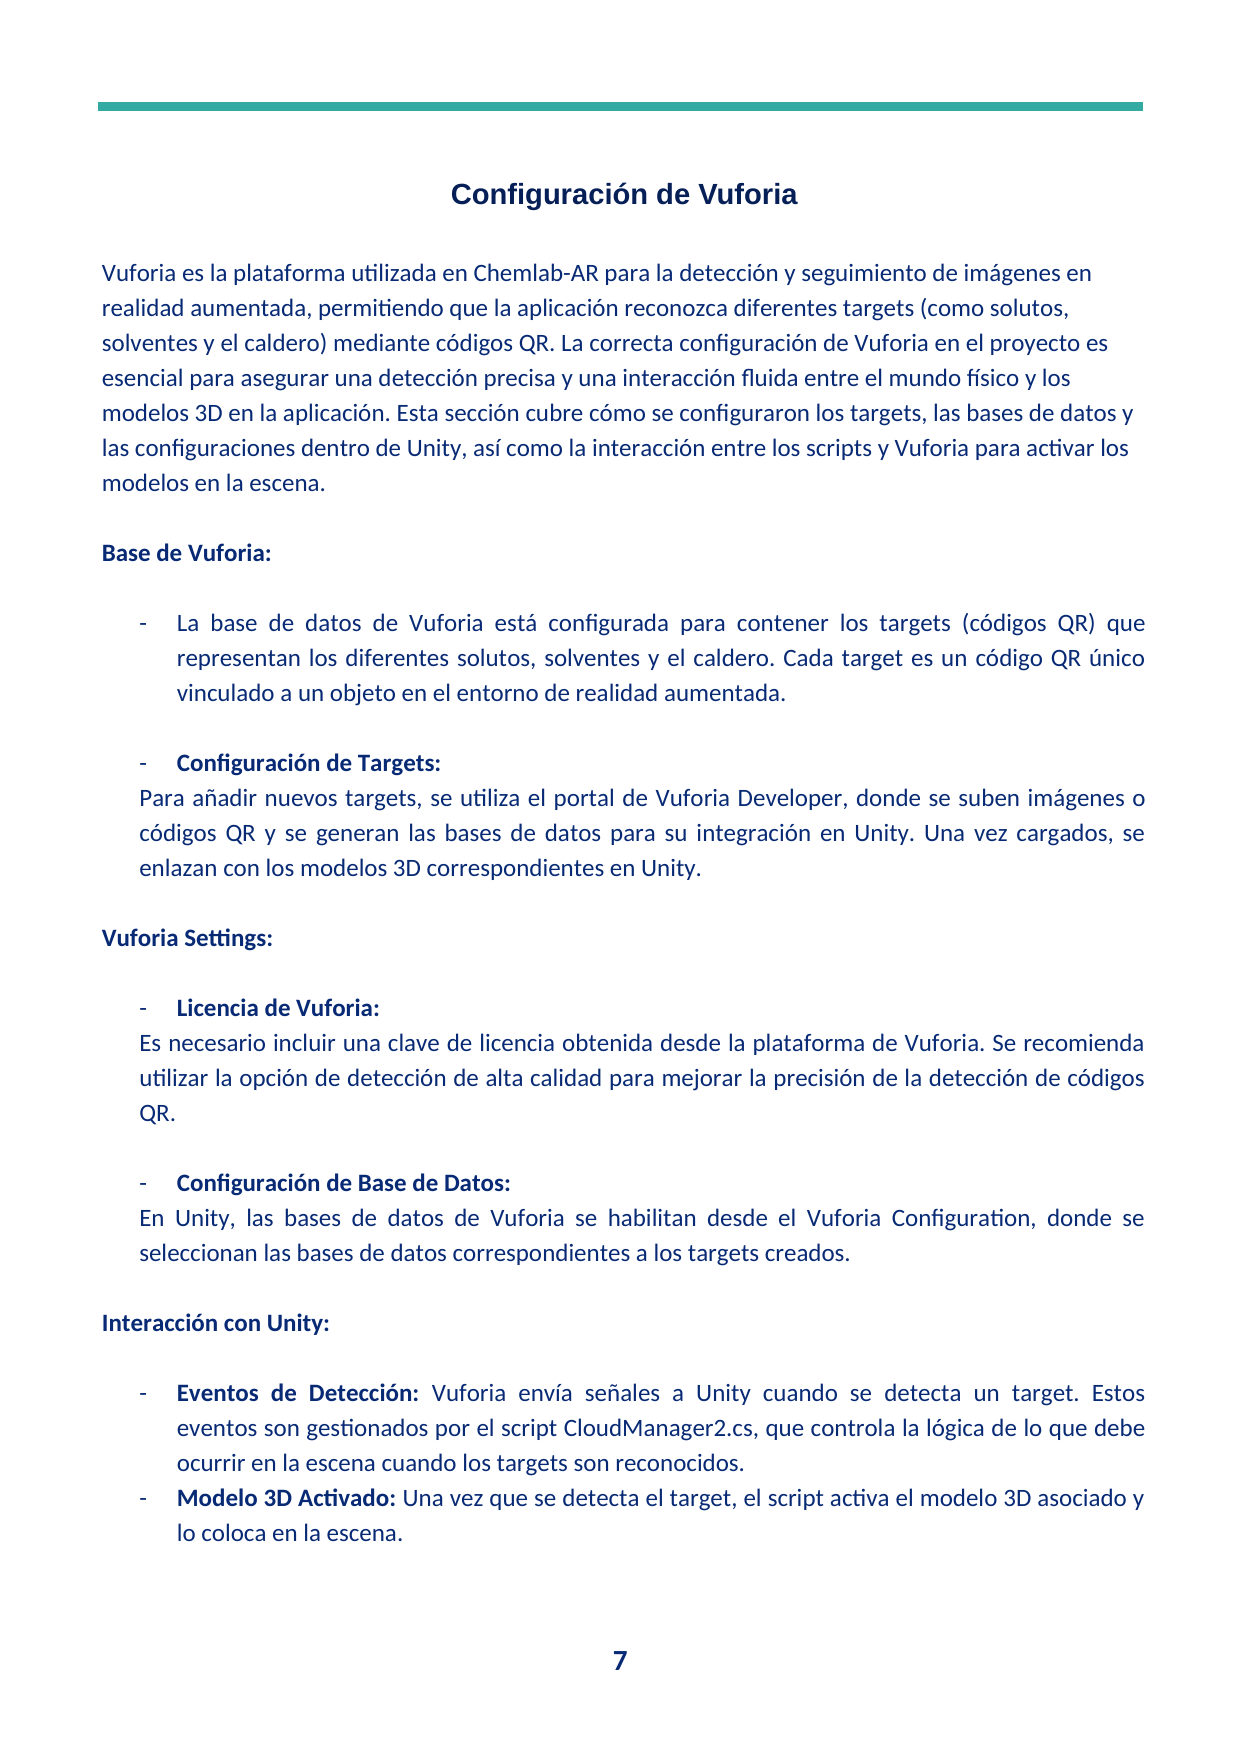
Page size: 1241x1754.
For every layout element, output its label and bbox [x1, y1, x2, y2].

table_header [102, 152, 1147, 1621]
